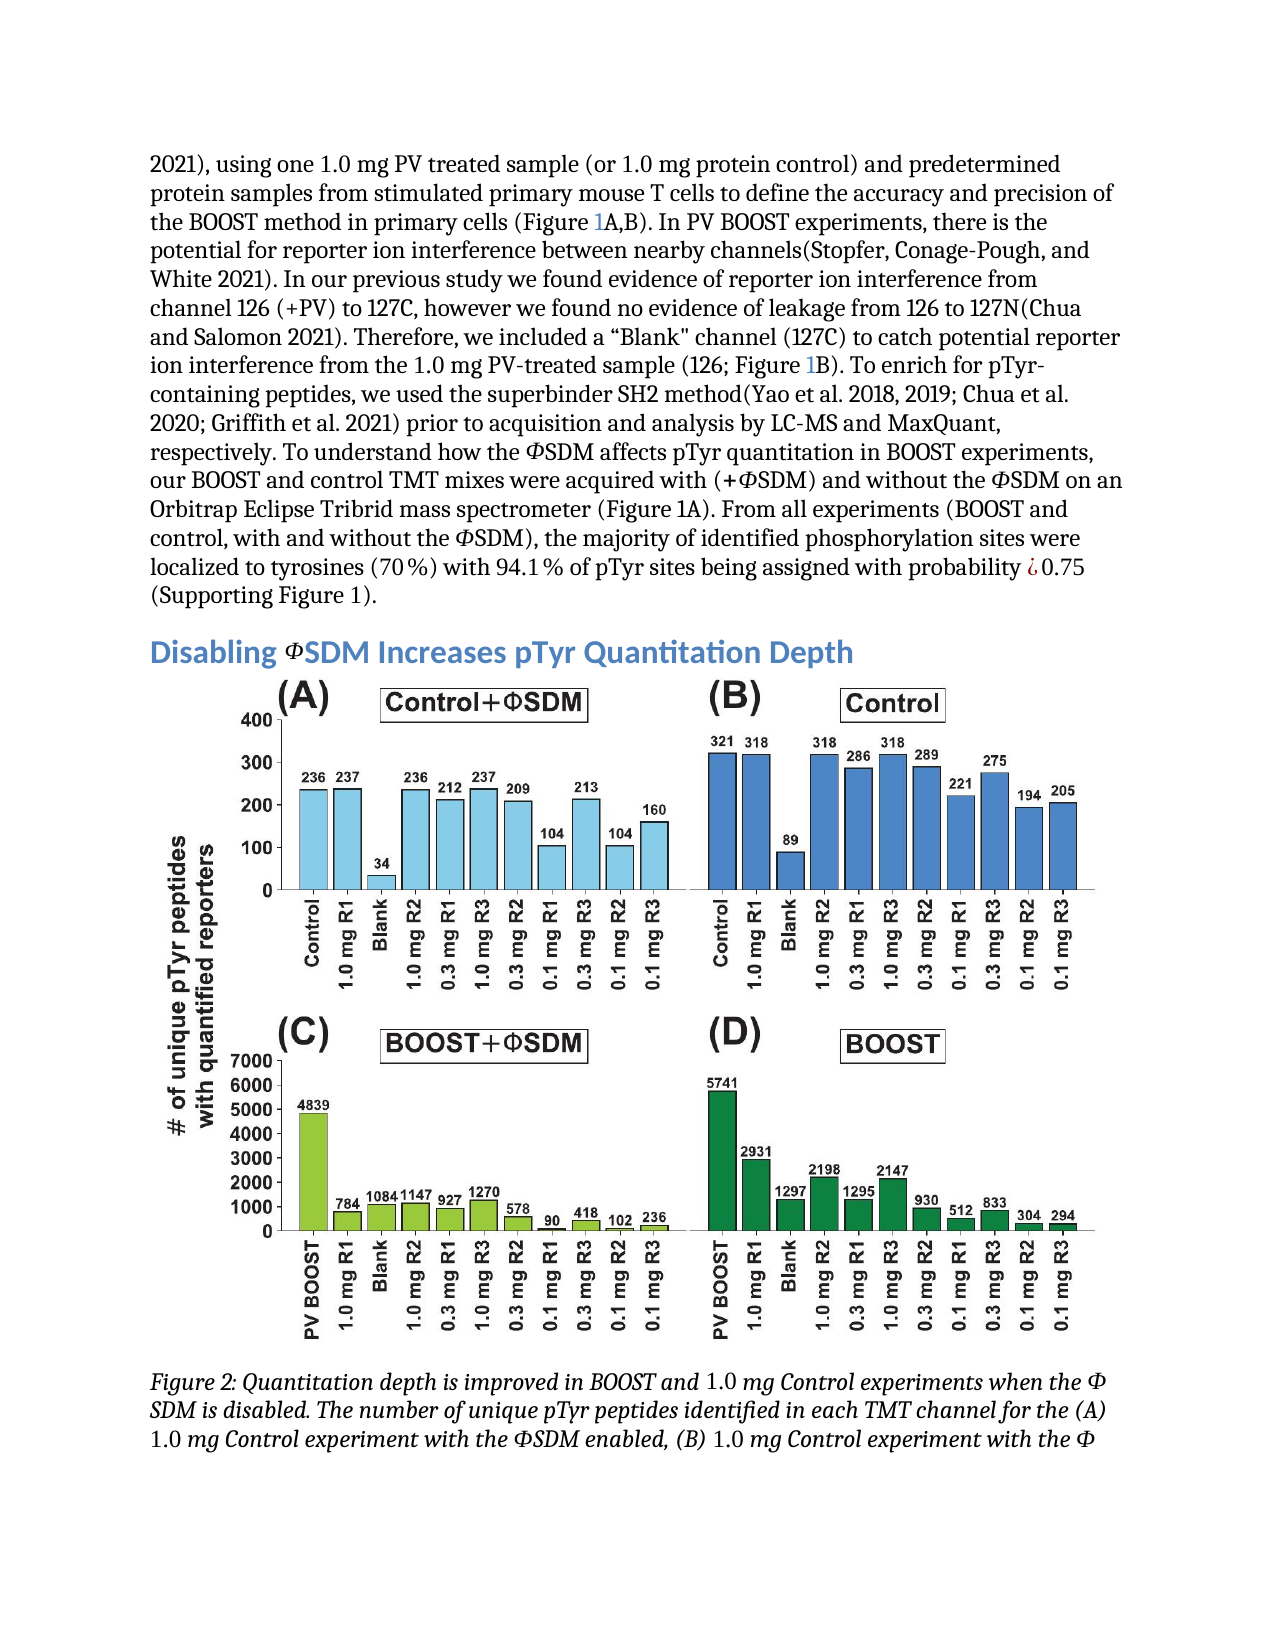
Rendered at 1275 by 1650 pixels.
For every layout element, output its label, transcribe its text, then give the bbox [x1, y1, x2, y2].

subtitle Disabling SDM Increases pTyr Quantitation Depth [150, 631, 1125, 671]
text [150, 150, 1125, 610]
picture [150, 671, 1125, 1347]
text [150, 1367, 1125, 1454]
